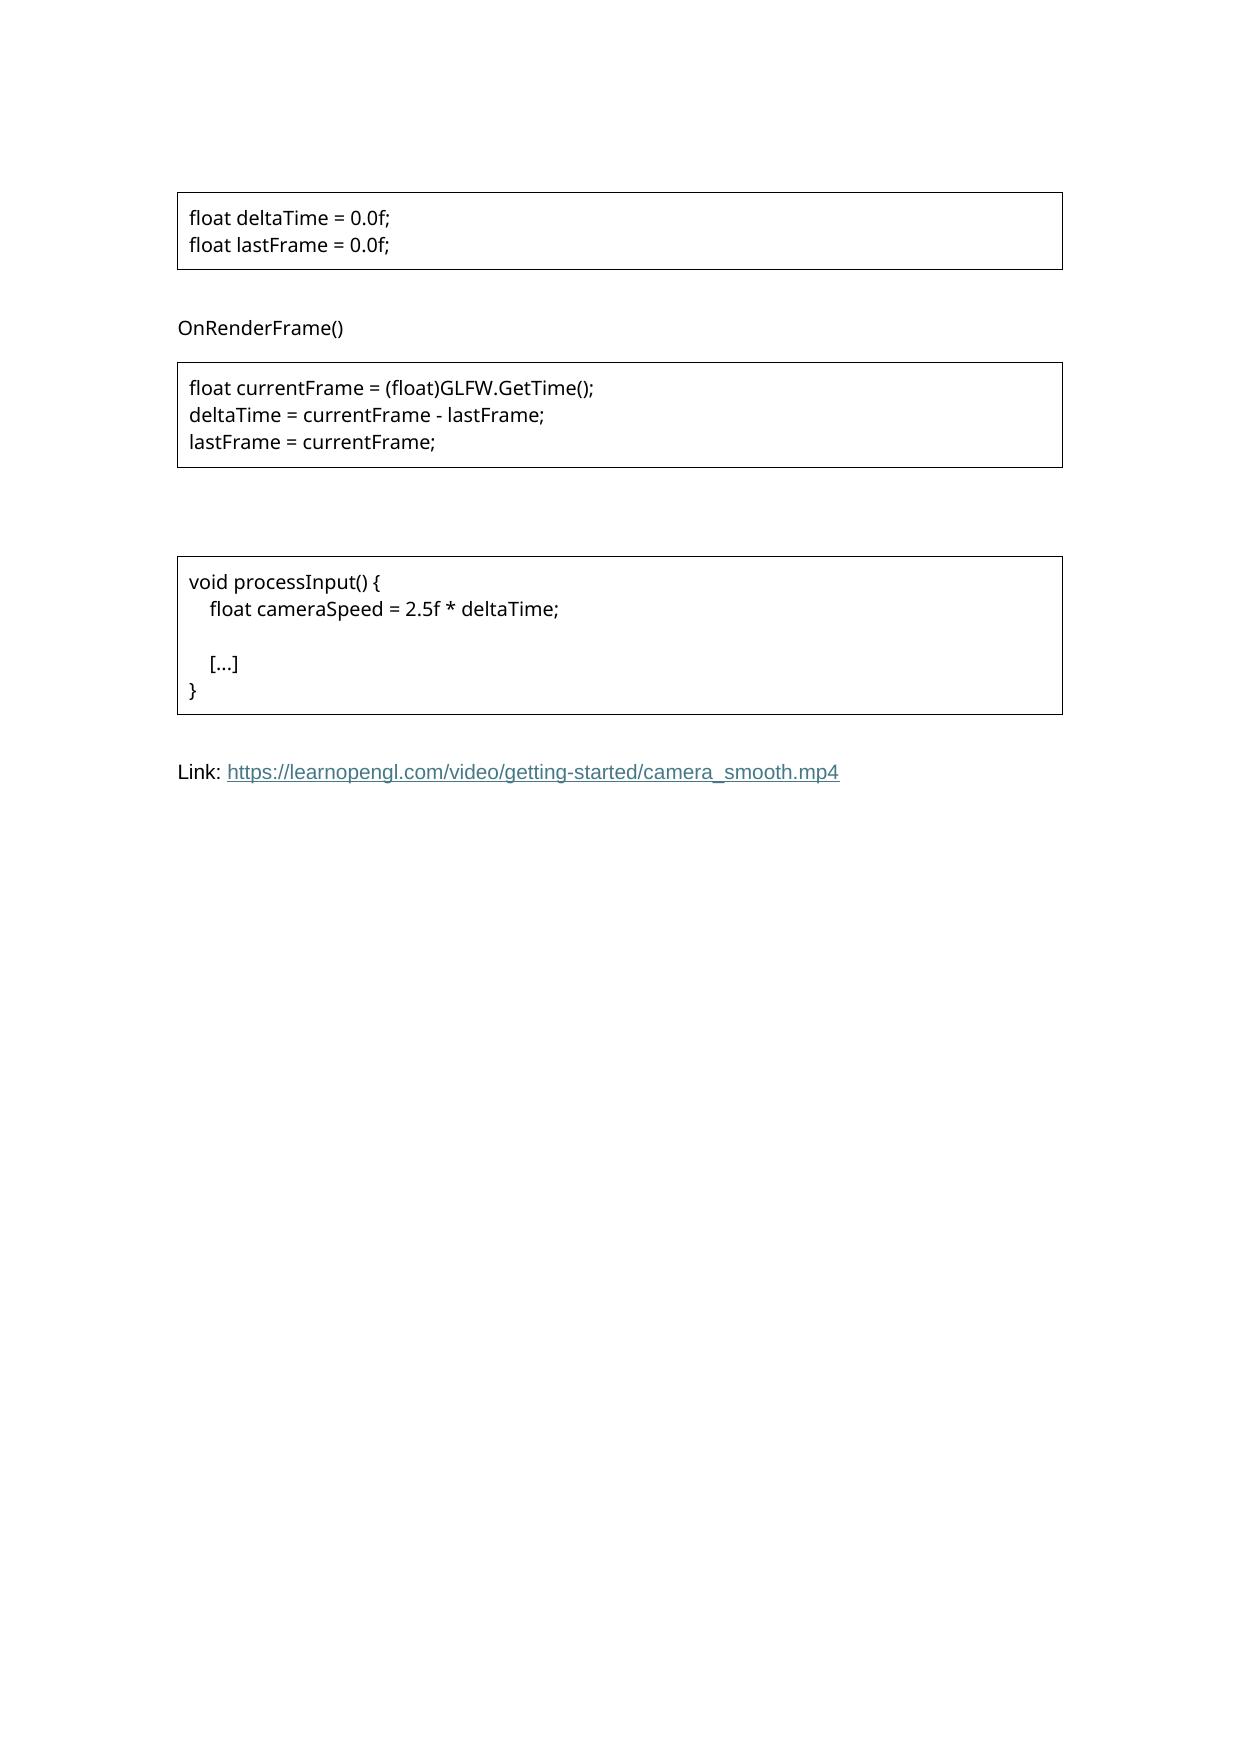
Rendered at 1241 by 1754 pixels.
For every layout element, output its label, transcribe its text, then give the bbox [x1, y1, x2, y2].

table_header float deltaTime = 0.0f; float lastFrame = 0.0f; [178, 193, 1062, 269]
text OnRenderFrame() [177, 314, 1063, 341]
table_header void processInput() { float cameraSpeed = 2.5f * deltaTime; [...] } [178, 557, 1062, 714]
table_header float currentFrame = (float)GLFW.GetTime(); deltaTime = currentFrame - lastFrame; lastFrame = currentFrame; [178, 363, 1062, 467]
text Link: https://learnopengl.com/video/getting-started/camera_smooth.mp4 [177, 759, 1063, 783]
